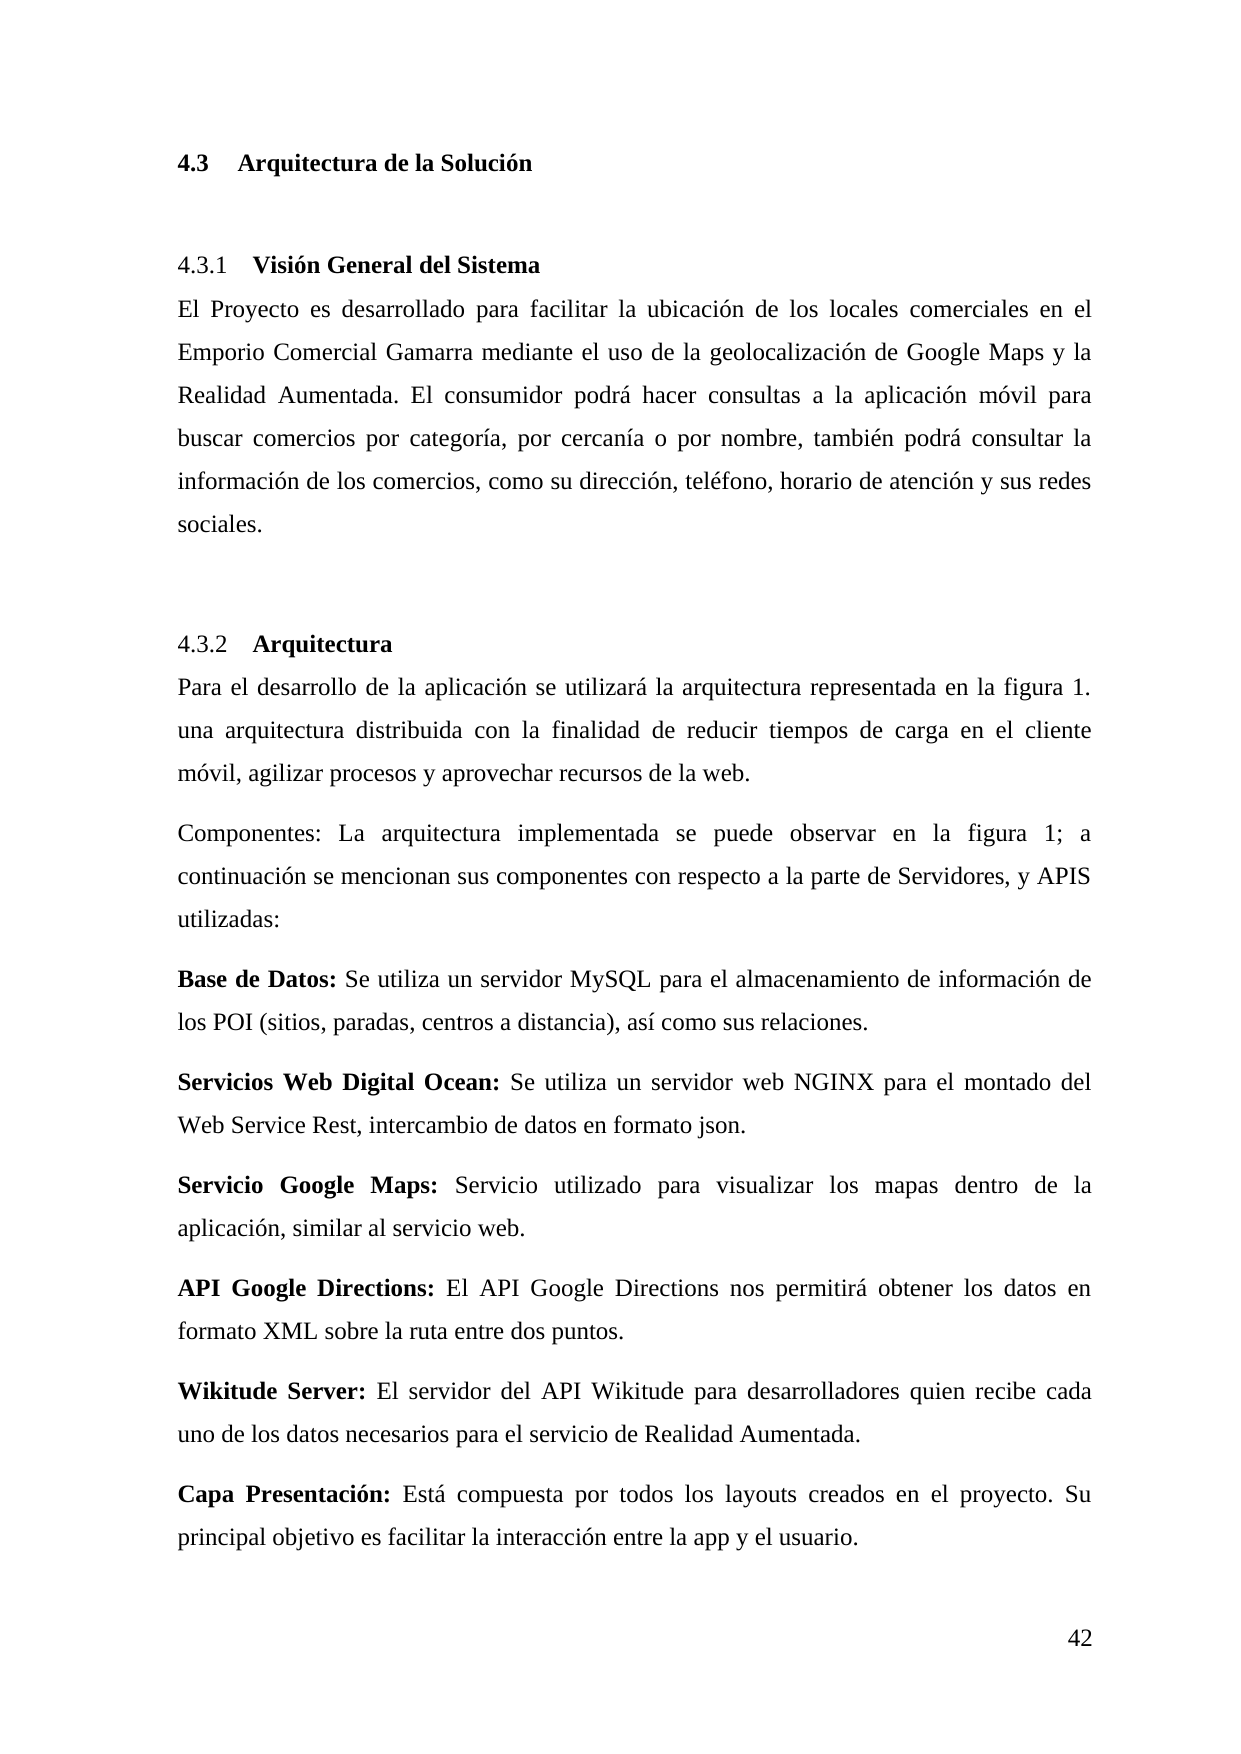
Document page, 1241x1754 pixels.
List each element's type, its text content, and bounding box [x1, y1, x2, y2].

text Componentes: La arquitectura implementada se puede observar en la figura 1; a continuación se mencionan sus componentes con respecto a la parte de Servidores, y APIS utilizadas: [177, 818, 1092, 933]
text El Proyecto es desarrollado para facilitar la ubicación de los locales comerciales en el Emporio Comercial Gamarra mediante el uso de la geolocalización de Google Maps y la Realidad Aumentada. El consumidor podrá hacer consultas a la aplicación móvil para buscar comercios por categoría, por cercanía o por nombre, también podrá consultar la información de los comercios, como su dirección, teléfono, horario de atención y sus redes sociales. [177, 294, 1092, 538]
text Capa Presentación: Está compuesta por todos los layouts creados en el proyecto. Su principal objetivo es facilitar la interacción entre la app y el usuario. [177, 1479, 1092, 1551]
subtitle Arquitectura de la Solución [177, 148, 1092, 176]
subtitle Visión General del Sistema [177, 251, 1092, 279]
text API Google Directions: El API Google Directions nos permitirá obtener los datos en formato XML sobre la ruta entre dos puntos. [177, 1273, 1092, 1345]
text Servicio Google Maps: Servicio utilizado para visualizar los mapas dentro de la aplicación, similar al servicio web. [177, 1170, 1092, 1242]
text Servicios Web Digital Ocean: Se utiliza un servidor web NGINX para el montado del Web Service Rest, intercambio de datos en formato json. [177, 1067, 1092, 1139]
subtitle Arquitectura [177, 629, 1092, 658]
text Wikitude Server: El servidor del API Wikitude para desarrolladores quien recibe cada uno de los datos necesarios para el servicio de Realidad Aumentada. [177, 1376, 1092, 1448]
text Para el desarrollo de la aplicación se utilizará la arquitectura representada en la figura 1. una arquitectura distribuida con la finalidad de reducir tiempos de carga en el cliente móvil, agilizar procesos y aprovechar recursos de la web. [177, 672, 1092, 787]
text Base de Datos: Se utiliza un servidor MySQL para el almacenamiento de información de los POI (sitios, paradas, centros a distancia), así como sus relaciones. [177, 964, 1092, 1036]
